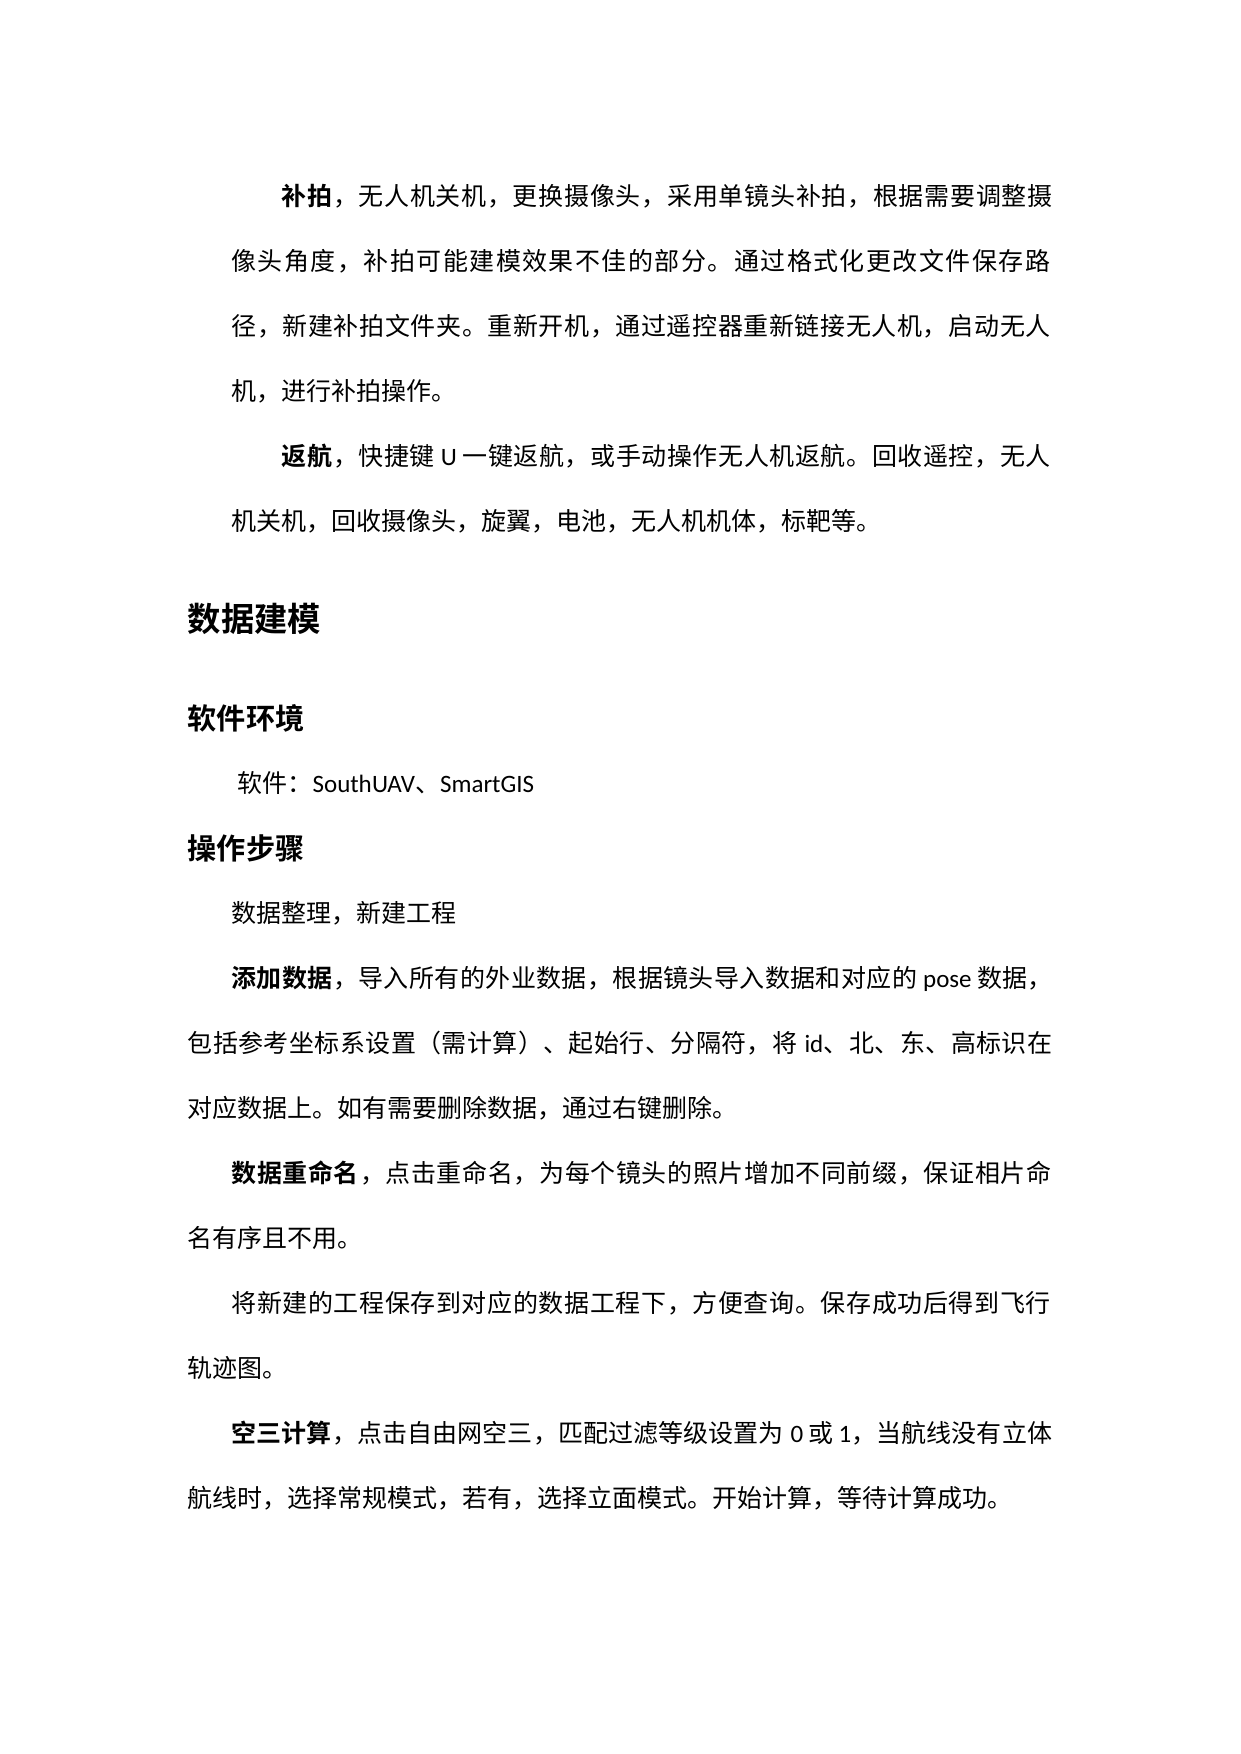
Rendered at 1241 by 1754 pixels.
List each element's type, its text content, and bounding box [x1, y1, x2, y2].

subtitle 数据建模 [187, 584, 1053, 649]
text 软件：SouthUAV、SmartGIS [187, 749, 1053, 814]
list 补拍，无人机关机，更换摄像头，采用单镜头补拍，根据需要调整摄像头角度，补拍可能建模效果不佳的部分。通过格式化更改文件保存路径，新建补拍文件夹。重新开机，通过遥控器重新链接无人机，启动无人机，进行补拍操作。 [231, 162, 1053, 422]
subtitle 操作步骤 [187, 814, 1053, 879]
text 数据整理，新建工程 [187, 879, 1053, 944]
list 返航，快捷键U一键返航，或手动操作无人机返航。回收遥控，无人机关机，回收摄像头，旋翼，电池，无人机机体，标靶等。 [231, 422, 1053, 552]
text 将新建的工程保存到对应的数据工程下，方便查询。保存成功后得到飞行轨迹图。 [187, 1269, 1053, 1399]
text 数据重命名，点击重命名，为每个镜头的照片增加不同前缀，保证相片命名有序且不用。 [187, 1139, 1053, 1269]
text 空三计算，点击自由网空三，匹配过滤等级设置为0或1，当航线没有立体航线时，选择常规模式，若有，选择立面模式。开始计算，等待计算成功。 [187, 1399, 1053, 1529]
text 添加数据，导入所有的外业数据，根据镜头导入数据和对应的pose数据，包括参考坐标系设置（需计算）、起始行、分隔符，将id、北、东、高标识在对应数据上。如有需要删除数据，通过右键删除。 [187, 944, 1053, 1139]
subtitle 软件环境 [187, 684, 1053, 749]
